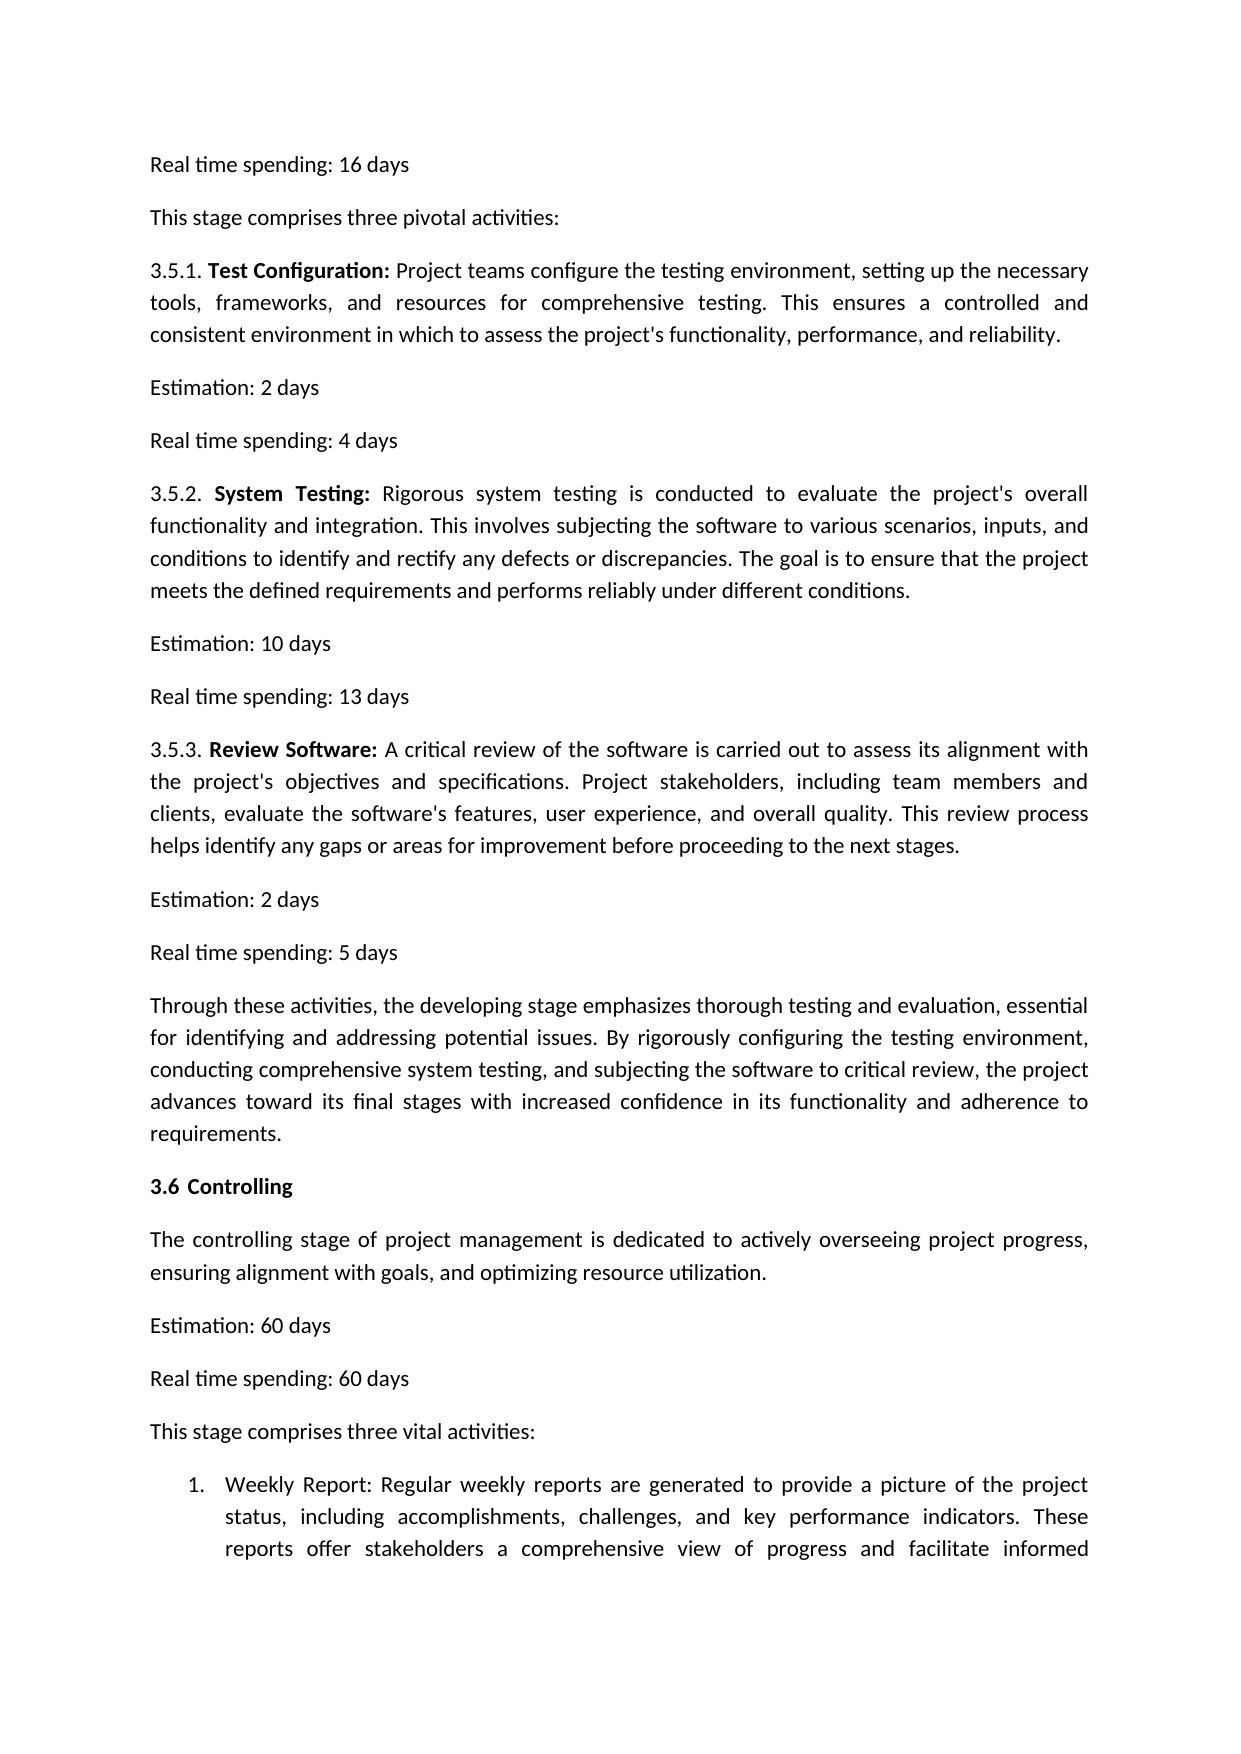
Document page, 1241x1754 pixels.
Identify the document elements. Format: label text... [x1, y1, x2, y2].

text Real time spending: 16 days [150, 150, 1090, 178]
text Estimation: 2 days [150, 373, 1090, 401]
text 3.5.2. System Testing: Rigorous system testing is conducted to evaluate the project's overall functionality and integration. This involves subjecting the software to various scenarios, inputs, and conditions to identify and rectify any defects or discrepancies. The goal is to ensure that the project meets the defined requirements and performs reliably under different conditions. [150, 479, 1090, 604]
text Estimation: 2 days [150, 885, 1090, 913]
text 3.5.3. Review Software: A critical review of the software is carried out to assess its alignment with the project's objectives and specifications. Project stakeholders, including team members and clients, evaluate the software's features, user experience, and overall quality. This review process helps identify any gaps or areas for improvement before proceeding to the next stages. [150, 735, 1090, 860]
text Estimation: 60 days [150, 1311, 1090, 1339]
text Through these activities, the developing stage emphasizes thorough testing and evaluation, essential for identifying and addressing potential issues. By rigorously configuring the testing environment, conducting comprehensive system testing, and subjecting the software to critical review, the project advances toward its final stages with increased confidence in its functionality and adherence to requirements. [150, 991, 1090, 1147]
text Real time spending: 13 days [150, 682, 1090, 710]
text 3.5.1. Test Configuration: Project teams configure the testing environment, setting up the necessary tools, frameworks, and resources for comprehensive testing. This ensures a controlled and consistent environment in which to assess the project's functionality, performance, and reliability. [150, 256, 1090, 348]
text This stage comprises three vital activities: [150, 1417, 1090, 1445]
text This stage comprises three pivotal activities: [150, 203, 1090, 231]
list Controlling [150, 1172, 1090, 1201]
text Real time spending: 4 days [150, 426, 1090, 454]
text Real time spending: 60 days [150, 1364, 1090, 1392]
text Real time spending: 5 days [150, 938, 1090, 966]
text Estimation: 10 days [150, 629, 1090, 657]
text The controlling stage of project management is dedicated to actively overseeing project progress, ensuring alignment with goals, and optimizing resource utilization. [150, 1226, 1090, 1286]
